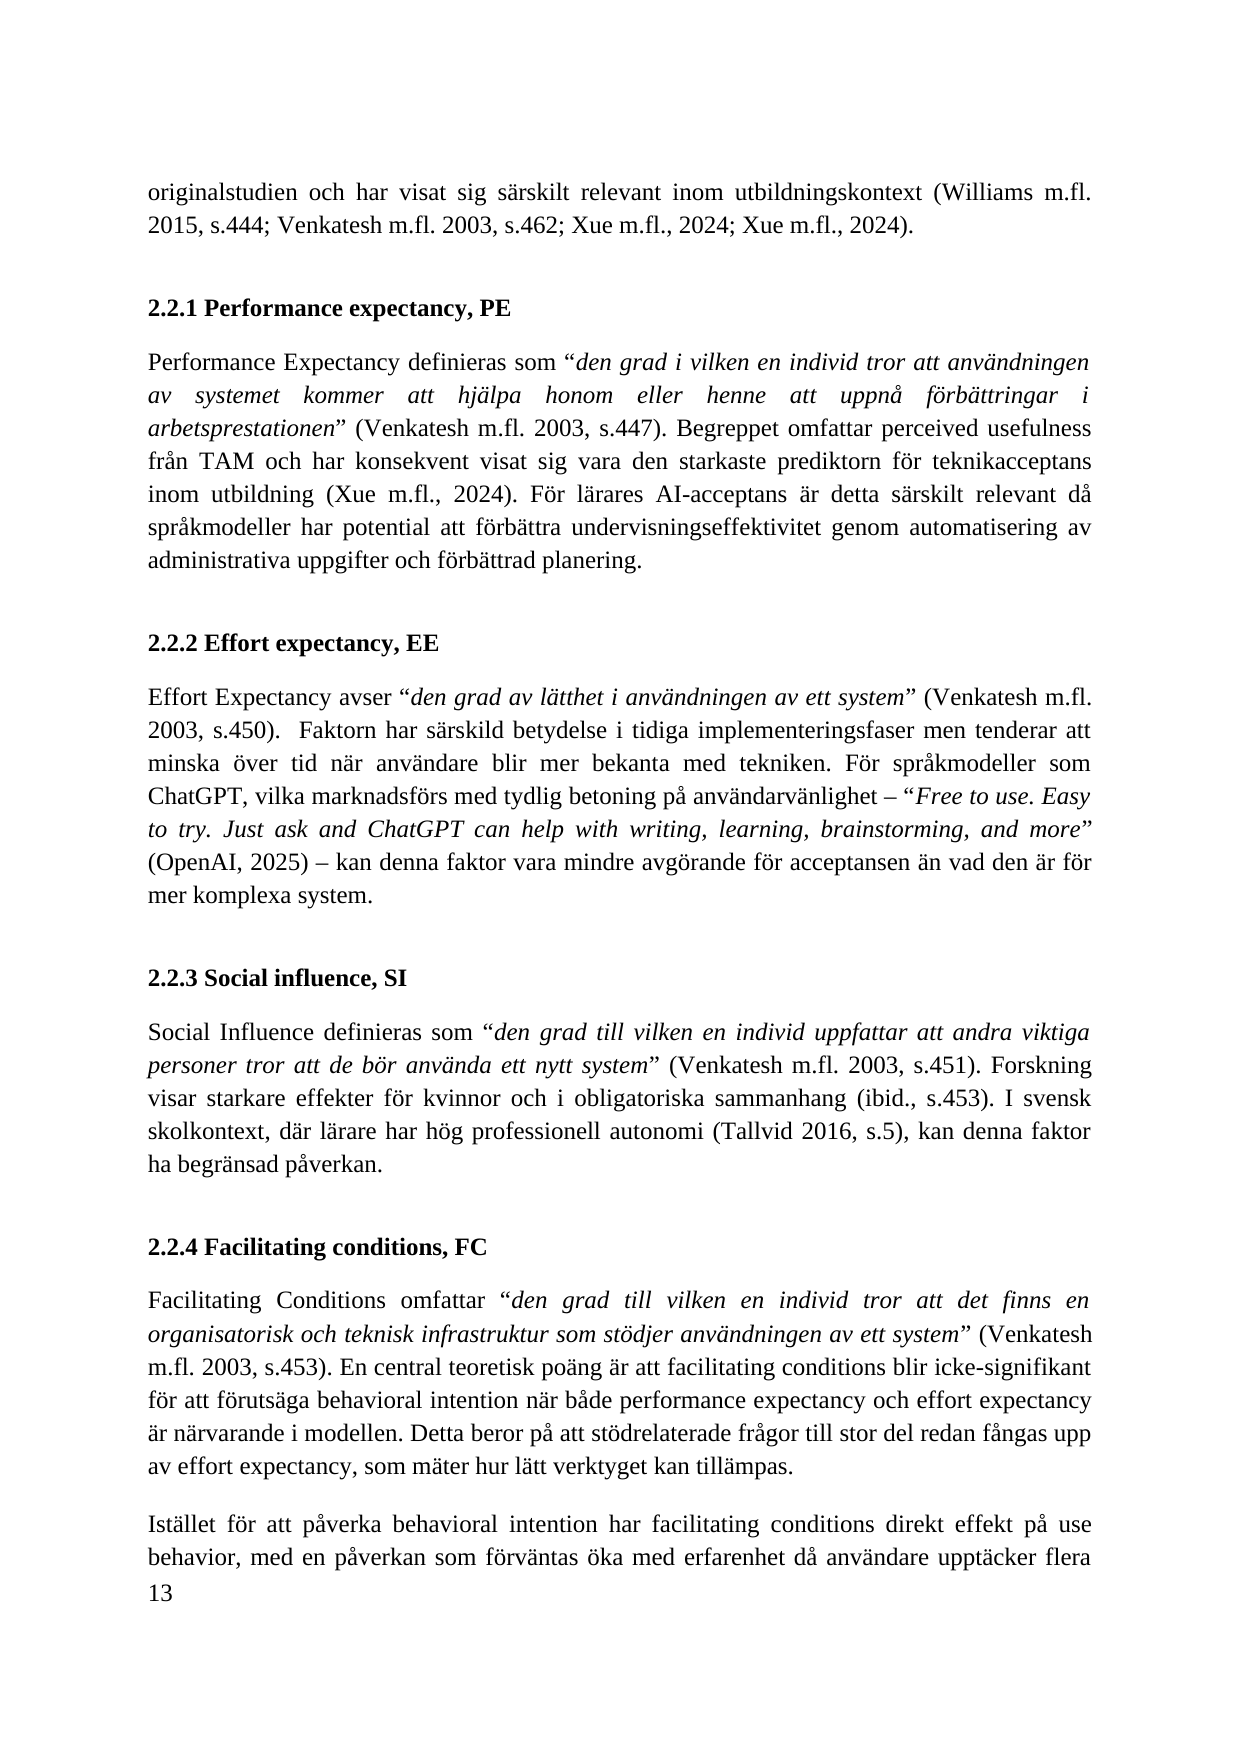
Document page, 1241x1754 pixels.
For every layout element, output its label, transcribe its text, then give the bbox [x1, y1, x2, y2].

text Social Influence definieras som “den grad till vilken en individ uppfattar att andra viktiga personer tror att de bör använda ett nytt system” (Venkatesh m.fl. 2003, s.451). Forskning visar starkare effekter för kvinnor och i obligatoriska sammanhang (ibid., s.453). I svensk skolkontext, där lärare har hög professionell autonomi (Tallvid 2016, s.5), kan denna faktor ha begränsad påverkan. [148, 1017, 1092, 1178]
subtitle 2.2.1 Performance expectancy, PE [148, 293, 1092, 322]
text Performance Expectancy definieras som “den grad i vilken en individ tror att användningen av systemet kommer att hjälpa honom eller henne att uppnå förbättringar i arbetsprestationen” (Venkatesh m.fl. 2003, s.447). Begreppet omfattar perceived usefulness från TAM och har konsekvent visat sig vara den starkaste prediktorn för teknikacceptans inom utbildning (Xue m.fl., 2024). För lärares AI-acceptans är detta särskilt relevant då språkmodeller har potential att förbättra undervisningseffektivitet genom automatisering av administrativa uppgifter och förbättrad planering. [148, 347, 1092, 574]
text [148, 177, 1092, 239]
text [148, 1509, 1092, 1571]
subtitle 2.2.4 Facilitating conditions, FC [148, 1232, 1092, 1261]
subtitle 2.2.2 Effort expectancy, EE [148, 628, 1092, 657]
text Effort Expectancy avser “den grad av lätthet i användningen av ett system” (Venkatesh m.fl. 2003, s.450). Faktorn har särskild betydelse i tidiga implementeringsfaser men tenderar att minska över tid när användare blir mer bekanta med tekniken. För språkmodeller som ChatGPT, vilka marknadsförs med tydlig betoning på användarvänlighet – “Free to use. Easy to try. Just ask and ChatGPT can help with writing, learning, brainstorming, and more” (OpenAI, 2025) – kan denna faktor vara mindre avgörande för acceptansen än vad den är för mer komplexa system. [148, 682, 1092, 909]
text Facilitating Conditions omfattar “den grad till vilken en individ tror att det finns en organisatorisk och teknisk infrastruktur som stödjer användningen av ett system” (Venkatesh m.fl. 2003, s.453). En central teoretisk poäng är att facilitating conditions blir icke-signifikant för att förutsäga behavioral intention när både performance expectancy och effort expectancy är närvarande i modellen. Detta beror på att stödrelaterade frågor till stor del redan fångas upp av effort expectancy, som mäter hur lätt verktyget kan tillämpas. [148, 1286, 1092, 1479]
subtitle 2.2.3 Social influence, SI [148, 963, 1092, 992]
